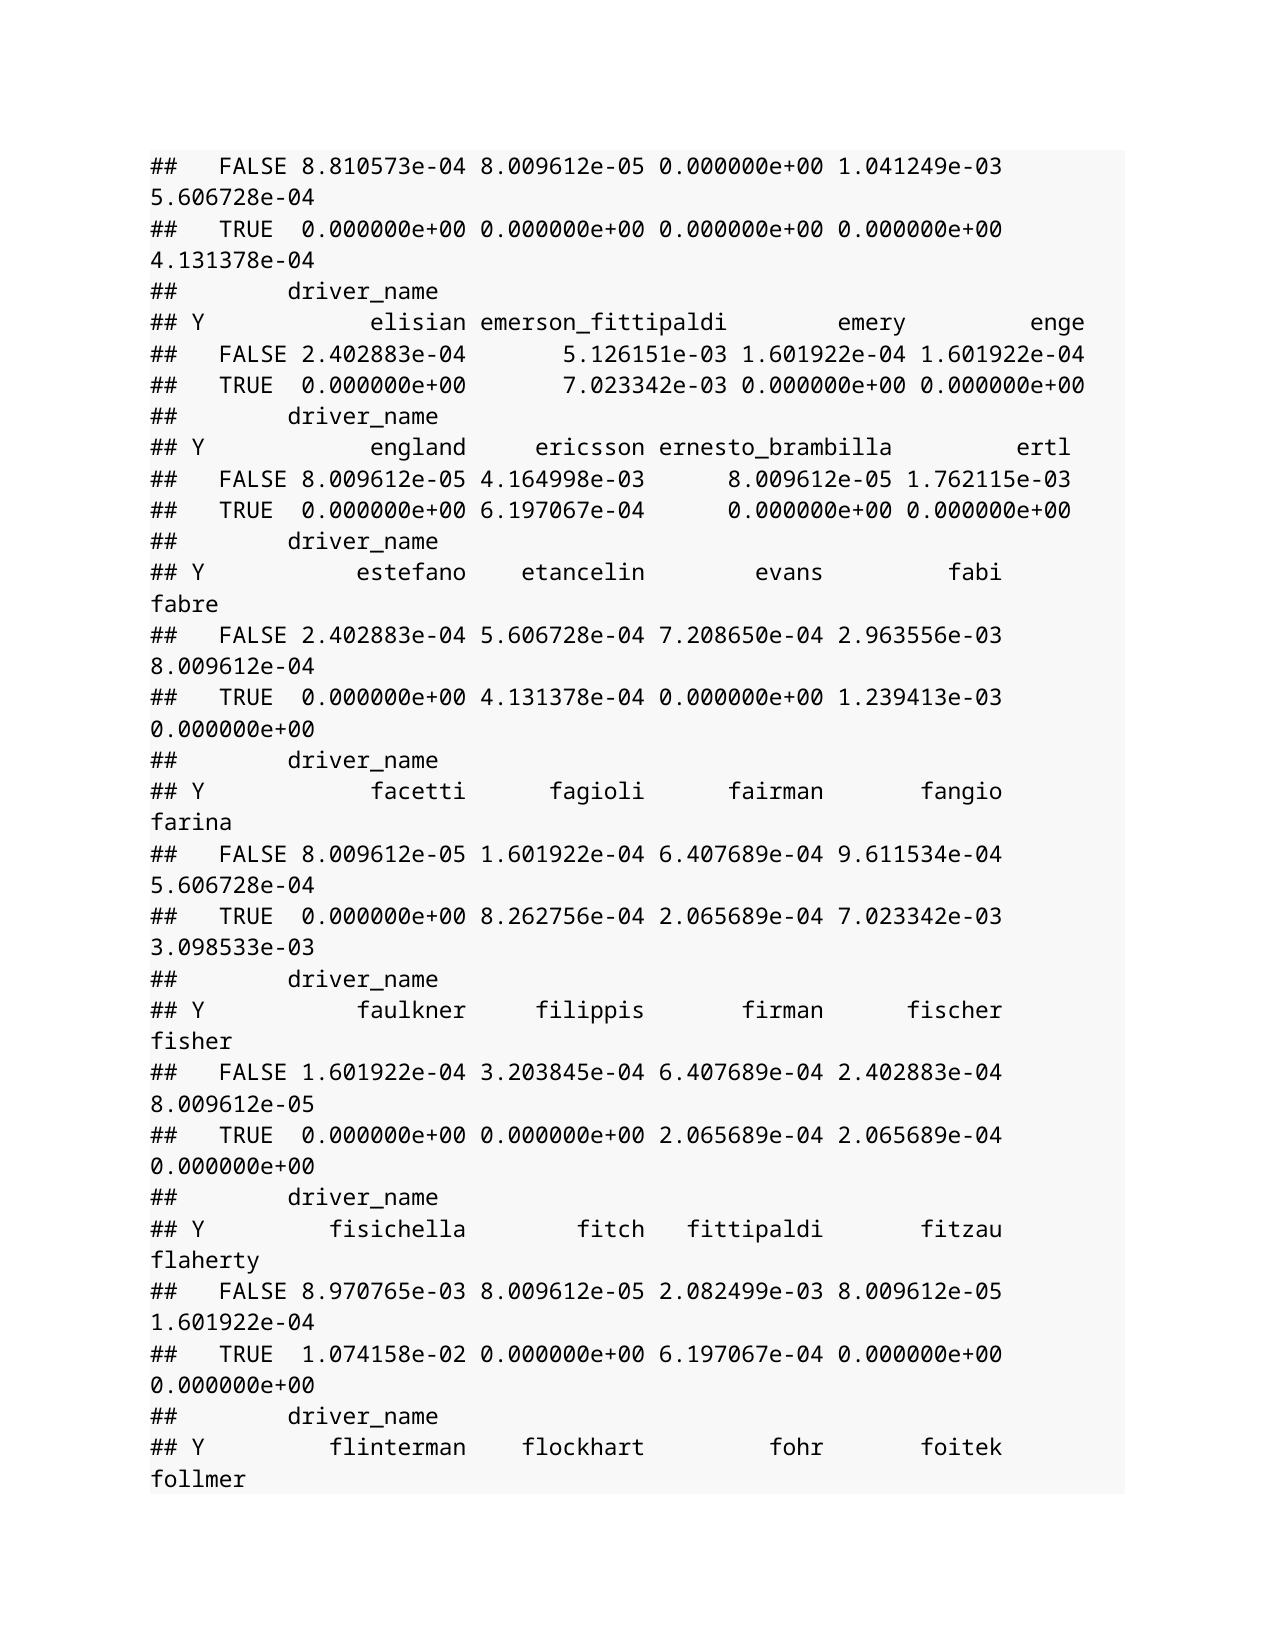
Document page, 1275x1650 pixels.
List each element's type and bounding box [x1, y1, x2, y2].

text [150, 150, 1125, 1494]
